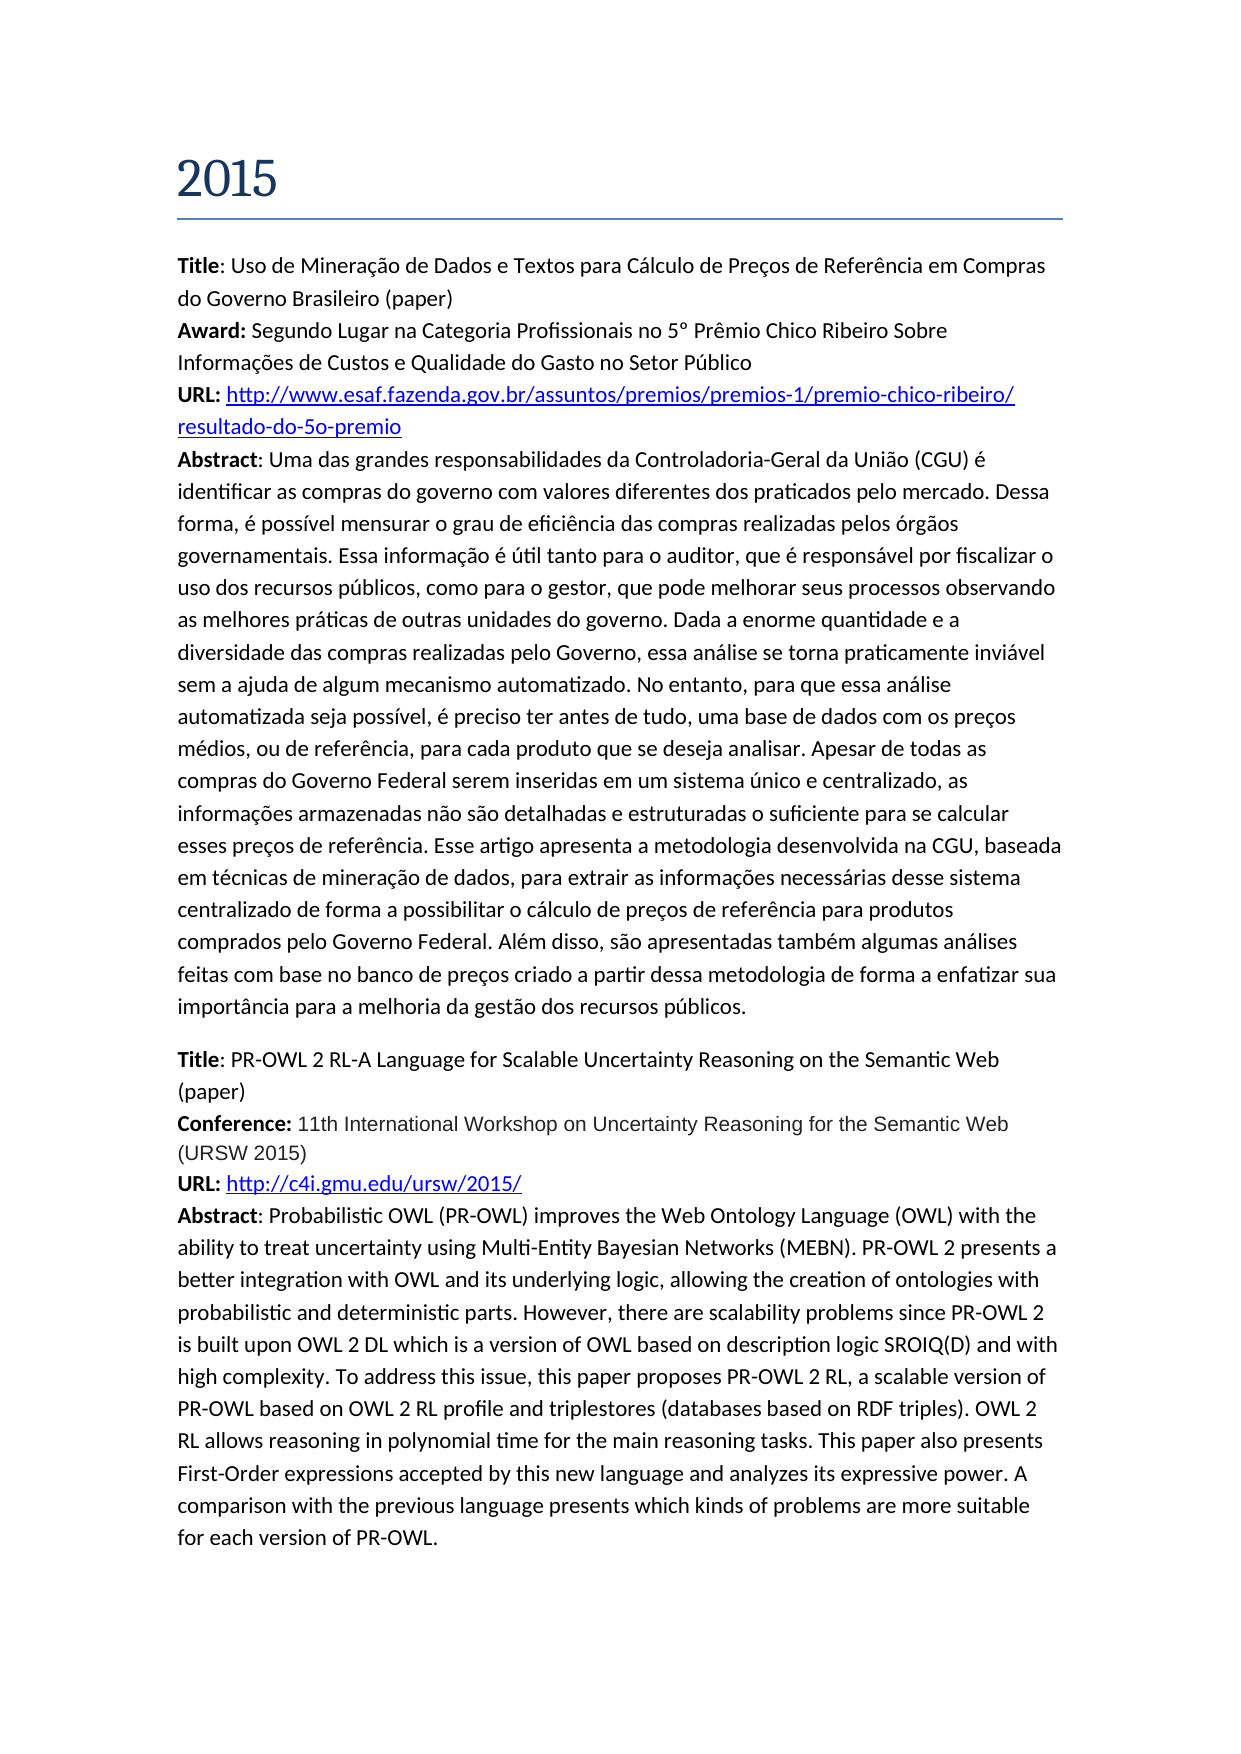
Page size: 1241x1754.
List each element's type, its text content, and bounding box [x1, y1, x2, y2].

text Title: PR-OWL 2 RL-A Language for Scalable Uncertainty Reasoning on the Semantic Web (paper) Conference: 11th International Workshop on Uncertainty Reasoning for the Semantic Web (URSW 2015) URL: http://c4i.gmu.edu/ursw/2015/ Abstract: Probabilistic OWL (PR-OWL) improves the Web Ontology Language (OWL) with the ability to treat uncertainty using Multi-Entity Bayesian Networks (MEBN). PR-OWL 2 presents a better integration with OWL and its underlying logic, allowing the creation of ontologies with probabilistic and deterministic parts. However, there are scalability problems since PR-OWL 2 is built upon OWL 2 DL which is a version of OWL based on description logic SROIQ(D) and with high complexity. To address this issue, this paper proposes PR-OWL 2 RL, a scalable version of PR-OWL based on OWL 2 RL profile and triplestores (databases based on RDF triples). OWL 2 RL allows reasoning in polynomial time for the main reasoning tasks. This paper also presents First-Order expressions accepted by this new language and analyzes its expressive power. A comparison with the previous language presents which kinds of problems are more suitable for each version of PR-OWL. [177, 1045, 1063, 1551]
text Title: Uso de Mineração de Dados e Textos para Cálculo de Preços de Referência em Compras do Governo Brasileiro (paper) Award: Segundo Lugar na Categoria Profissionais no 5º Prêmio Chico Ribeiro Sobre Informações de Custos e Qualidade do Gasto no Setor Público URL: http://www.esaf.fazenda.gov.br/assuntos/premios/premios-1/premio-chico-ribeiro/resultado-do-5o-premio Abstract: Uma das grandes responsabilidades da Controladoria-Geral da União (CGU) é identificar as compras do governo com valores diferentes dos praticados pelo mercado. Dessa forma, é possível mensurar o grau de eficiência das compras realizadas pelos órgãos governamentais. Essa informação é útil tanto para o auditor, que é responsável por fiscalizar o uso dos recursos públicos, como para o gestor, que pode melhorar seus processos observando as melhores práticas de outras unidades do governo. Dada a enorme quantidade e a diversidade das compras realizadas pelo Governo, essa análise se torna praticamente inviável sem a ajuda de algum mecanismo automatizado. No entanto, para que essa análise automatizada seja possível, é preciso ter antes de tudo, uma base de dados com os preços médios, ou de referência, para cada produto que se deseja analisar. Apesar de todas as compras do Governo Federal serem inseridas em um sistema único e centralizado, as informações armazenadas não são detalhadas e estruturadas o suficiente para se calcular esses preços de referência. Esse artigo apresenta a metodologia desenvolvida na CGU, baseada em técnicas de mineração de dados, para extrair as informações necessárias desse sistema centralizado de forma a possibilitar o cálculo de preços de referência para produtos comprados pelo Governo Federal. Além disso, são apresentadas também algumas análises feitas com base no banco de preços criado a partir dessa metodologia de forma a enfatizar sua importância para a melhoria da gestão dos recursos públicos. [177, 252, 1063, 1020]
title 2015 [177, 148, 1063, 218]
